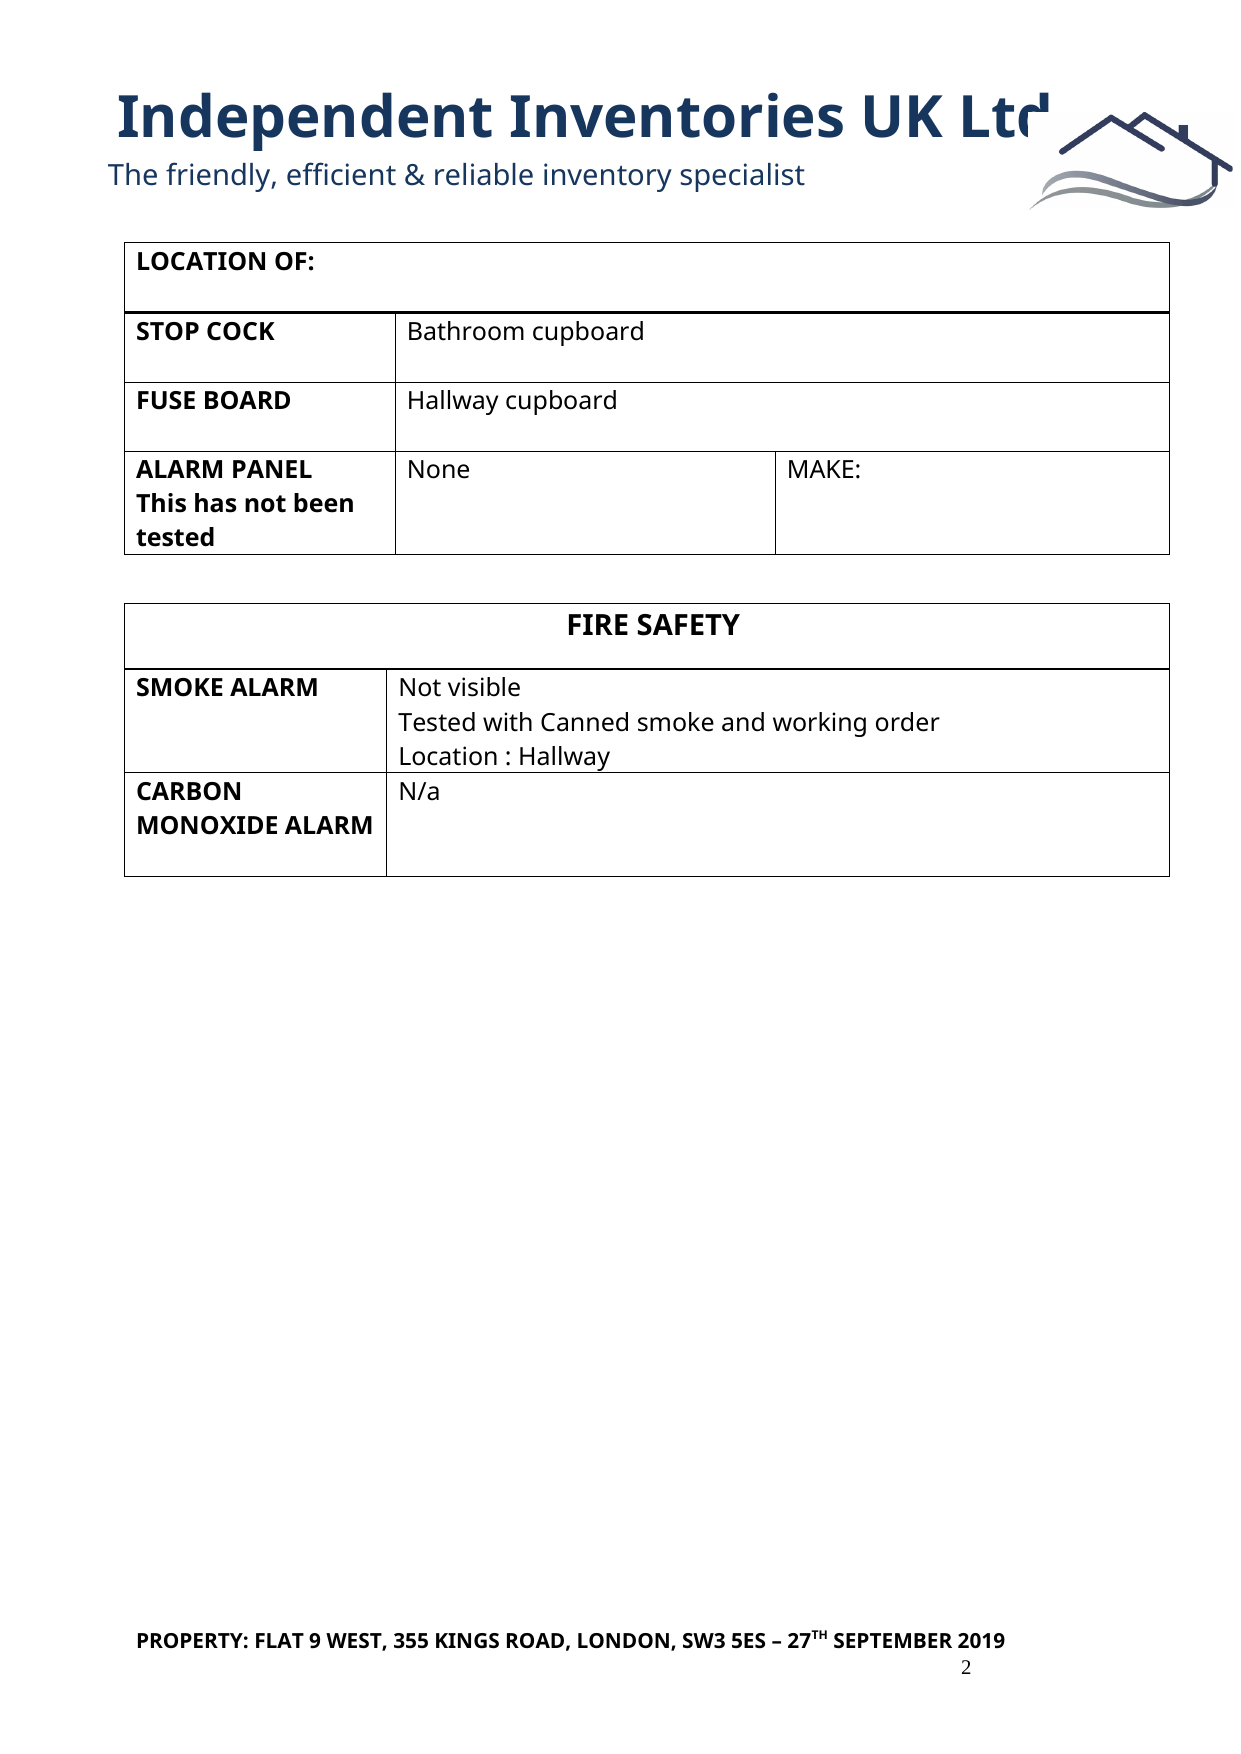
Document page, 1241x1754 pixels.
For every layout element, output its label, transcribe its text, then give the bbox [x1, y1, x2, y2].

table_header STOP COCK [125, 314, 395, 382]
table_header Bathroom cupboard [396, 314, 1169, 382]
table_cell N/a [387, 773, 1169, 876]
table_cell MAKE: [776, 452, 1169, 554]
table_cell Hallway cupboard [396, 383, 1169, 451]
table_cell CARBON MONOXIDE ALARM [125, 773, 386, 876]
table_cell FUSE BOARD [125, 383, 395, 451]
picture [1028, 112, 1233, 210]
table_cell None [396, 452, 775, 554]
table_header Not visible Tested with Canned smoke and working order Location : Hallway [387, 670, 1169, 772]
table_header LOCATION OF: [125, 243, 1169, 311]
table_cell ALARM PANEL This has not been tested [125, 452, 395, 554]
table_header SMOKE ALARM [125, 670, 386, 772]
table_header FIRE SAFETY [125, 604, 1169, 668]
